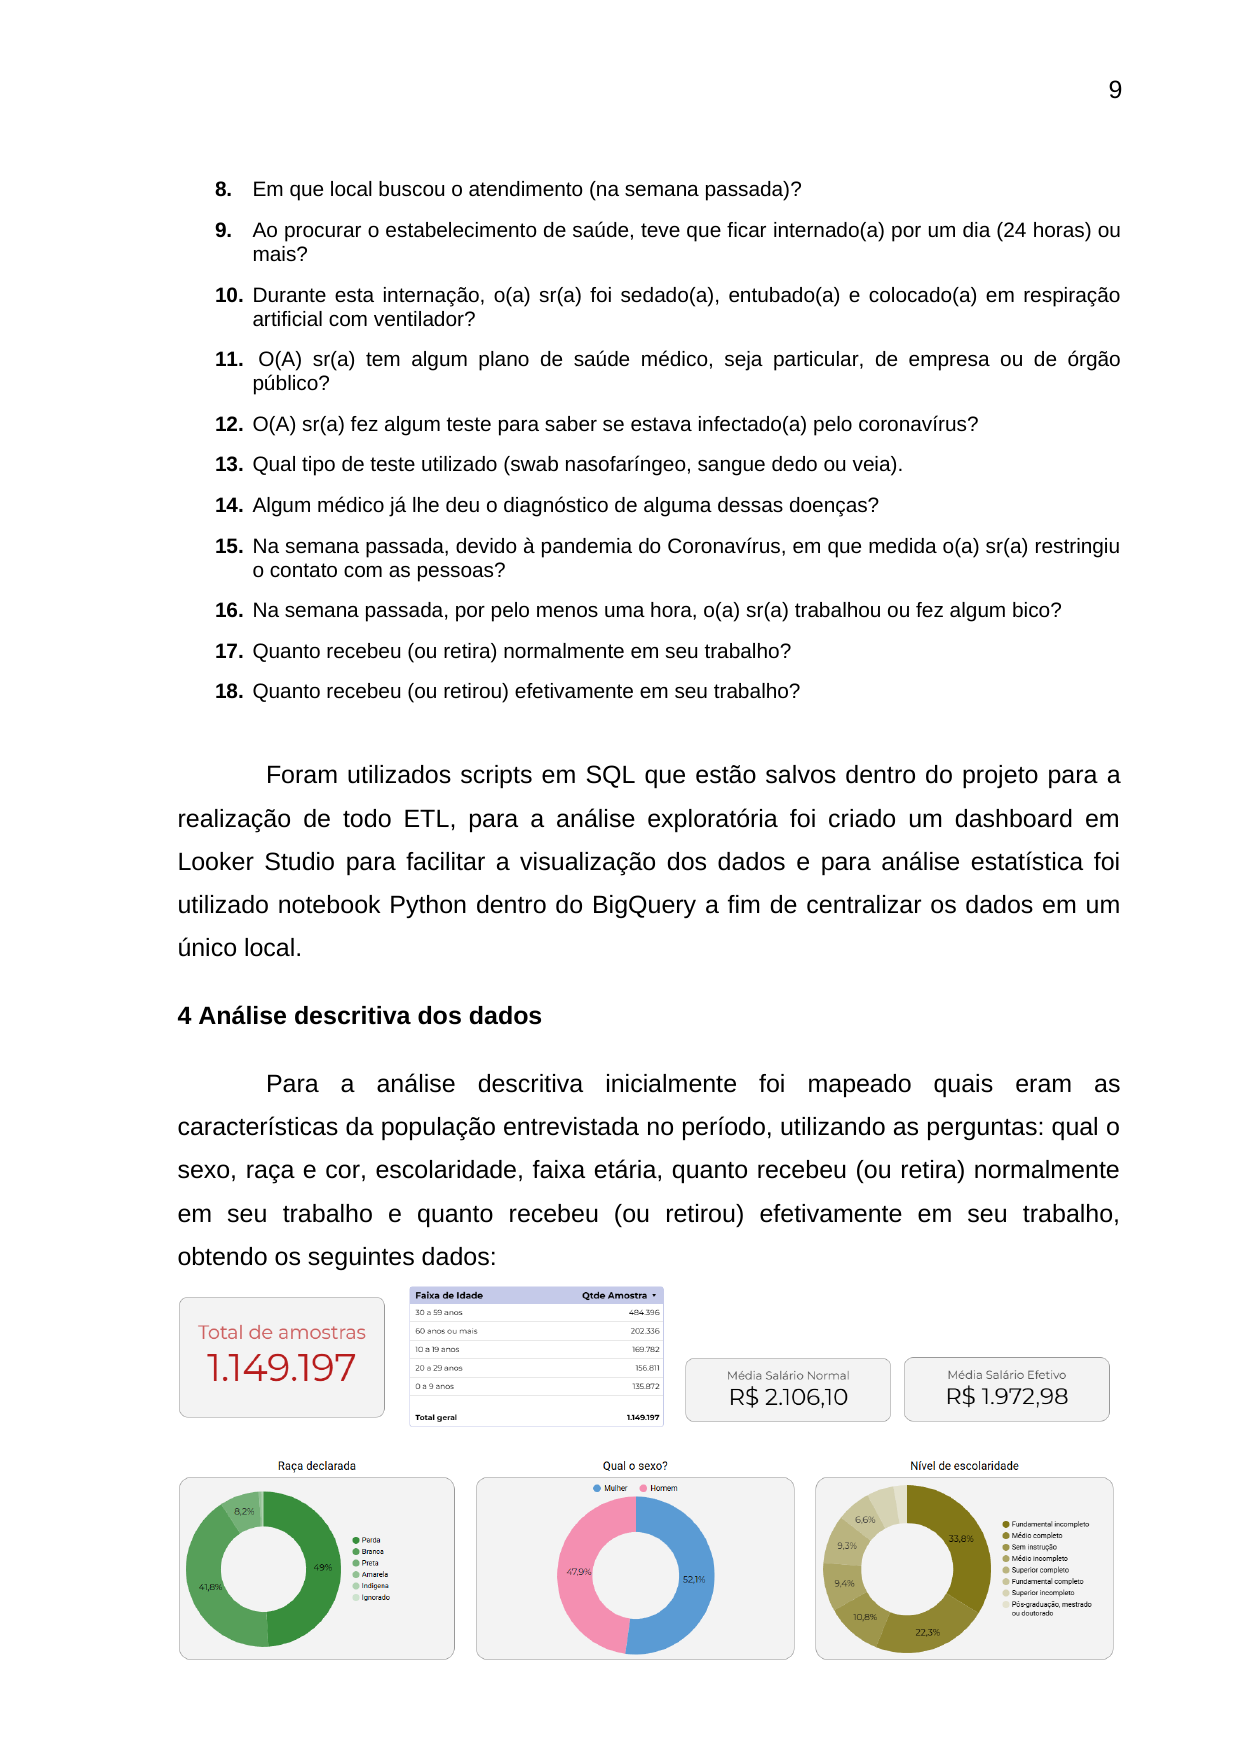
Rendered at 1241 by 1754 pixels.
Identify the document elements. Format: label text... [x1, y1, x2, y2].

list O(A) sr(a) fez algum teste para saber se estava infectado(a) pelo coronavírus? [215, 412, 1122, 436]
list Na semana passada, por pelo menos uma hora, o(a) sr(a) trabalhou ou fez algum bico? [215, 598, 1122, 622]
picture [173, 1283, 1113, 1674]
list O(A) sr(a) tem algum plano de saúde médico, seja particular, de empresa ou de órgão público? [215, 347, 1122, 395]
text Foram utilizados scripts em SQL que estão salvos dentro do projeto para a realização de todo ETL, para a análise exploratória foi criado um dashboard em Looker Studio para facilitar a visualização dos dados e para análise estatística foi utilizado notebook Python dentro do BigQuery a fim de centralizar os dados em um único local. [177, 761, 1122, 962]
text Para a análise descritiva inicialmente foi mapeado quais eram as características da população entrevistada no período, utilizando as perguntas: qual o sexo, raça e cor, escolaridade, faixa etária, quanto recebeu (ou retira) normalmente em seu trabalho e quanto recebeu (ou retirou) efetivamente em seu trabalho, obtendo os seguintes dados: [177, 1069, 1122, 1271]
list Em que local buscou o atendimento (na semana passada)? [215, 177, 1122, 201]
list Ao procurar o estabelecimento de saúde, teve que ficar internado(a) por um dia (24 horas) ou mais? [215, 218, 1122, 266]
subtitle 4 Análise descritiva dos dados [177, 1001, 1122, 1030]
list Algum médico já lhe deu o diagnóstico de alguma dessas doenças? [215, 493, 1122, 517]
list Quanto recebeu (ou retirou) efetivamente em seu trabalho? [215, 679, 1122, 703]
list Na semana passada, devido à pandemia do Coronavírus, em que medida o(a) sr(a) restringiu o contato com as pessoas? [215, 533, 1122, 581]
list Qual tipo de teste utilizado (swab nasofaríngeo, sangue dedo ou veia). [215, 452, 1122, 476]
list Quanto recebeu (ou retira) normalmente em seu trabalho? [215, 639, 1122, 663]
list Durante esta internação, o(a) sr(a) foi sedado(a), entubado(a) e colocado(a) em respiração artificial com ventilador? [215, 282, 1122, 330]
